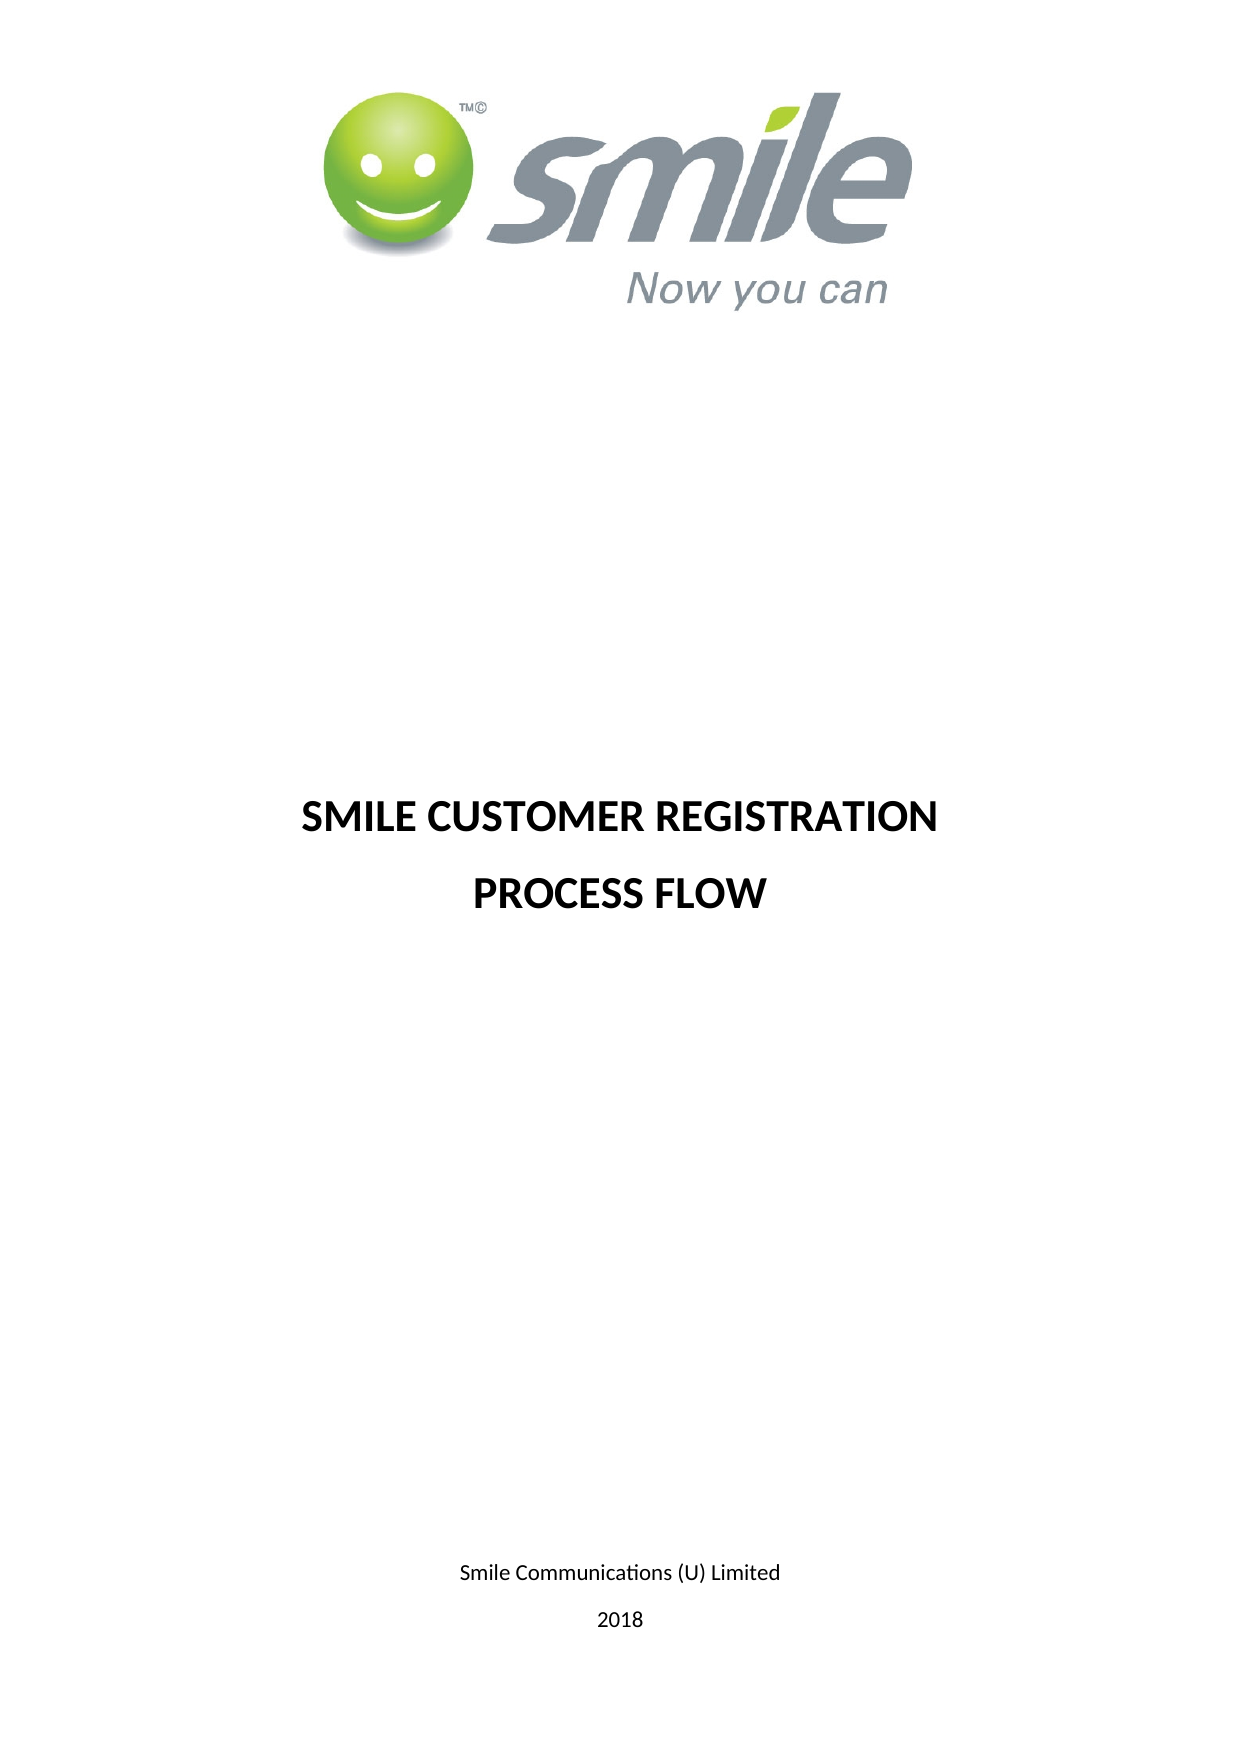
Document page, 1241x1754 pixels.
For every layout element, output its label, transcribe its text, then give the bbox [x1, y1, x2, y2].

text PROCESS FLOW [150, 864, 1090, 919]
picture [307, 73, 934, 325]
text SMILE CUSTOMER REGISTRATION [150, 787, 1090, 843]
